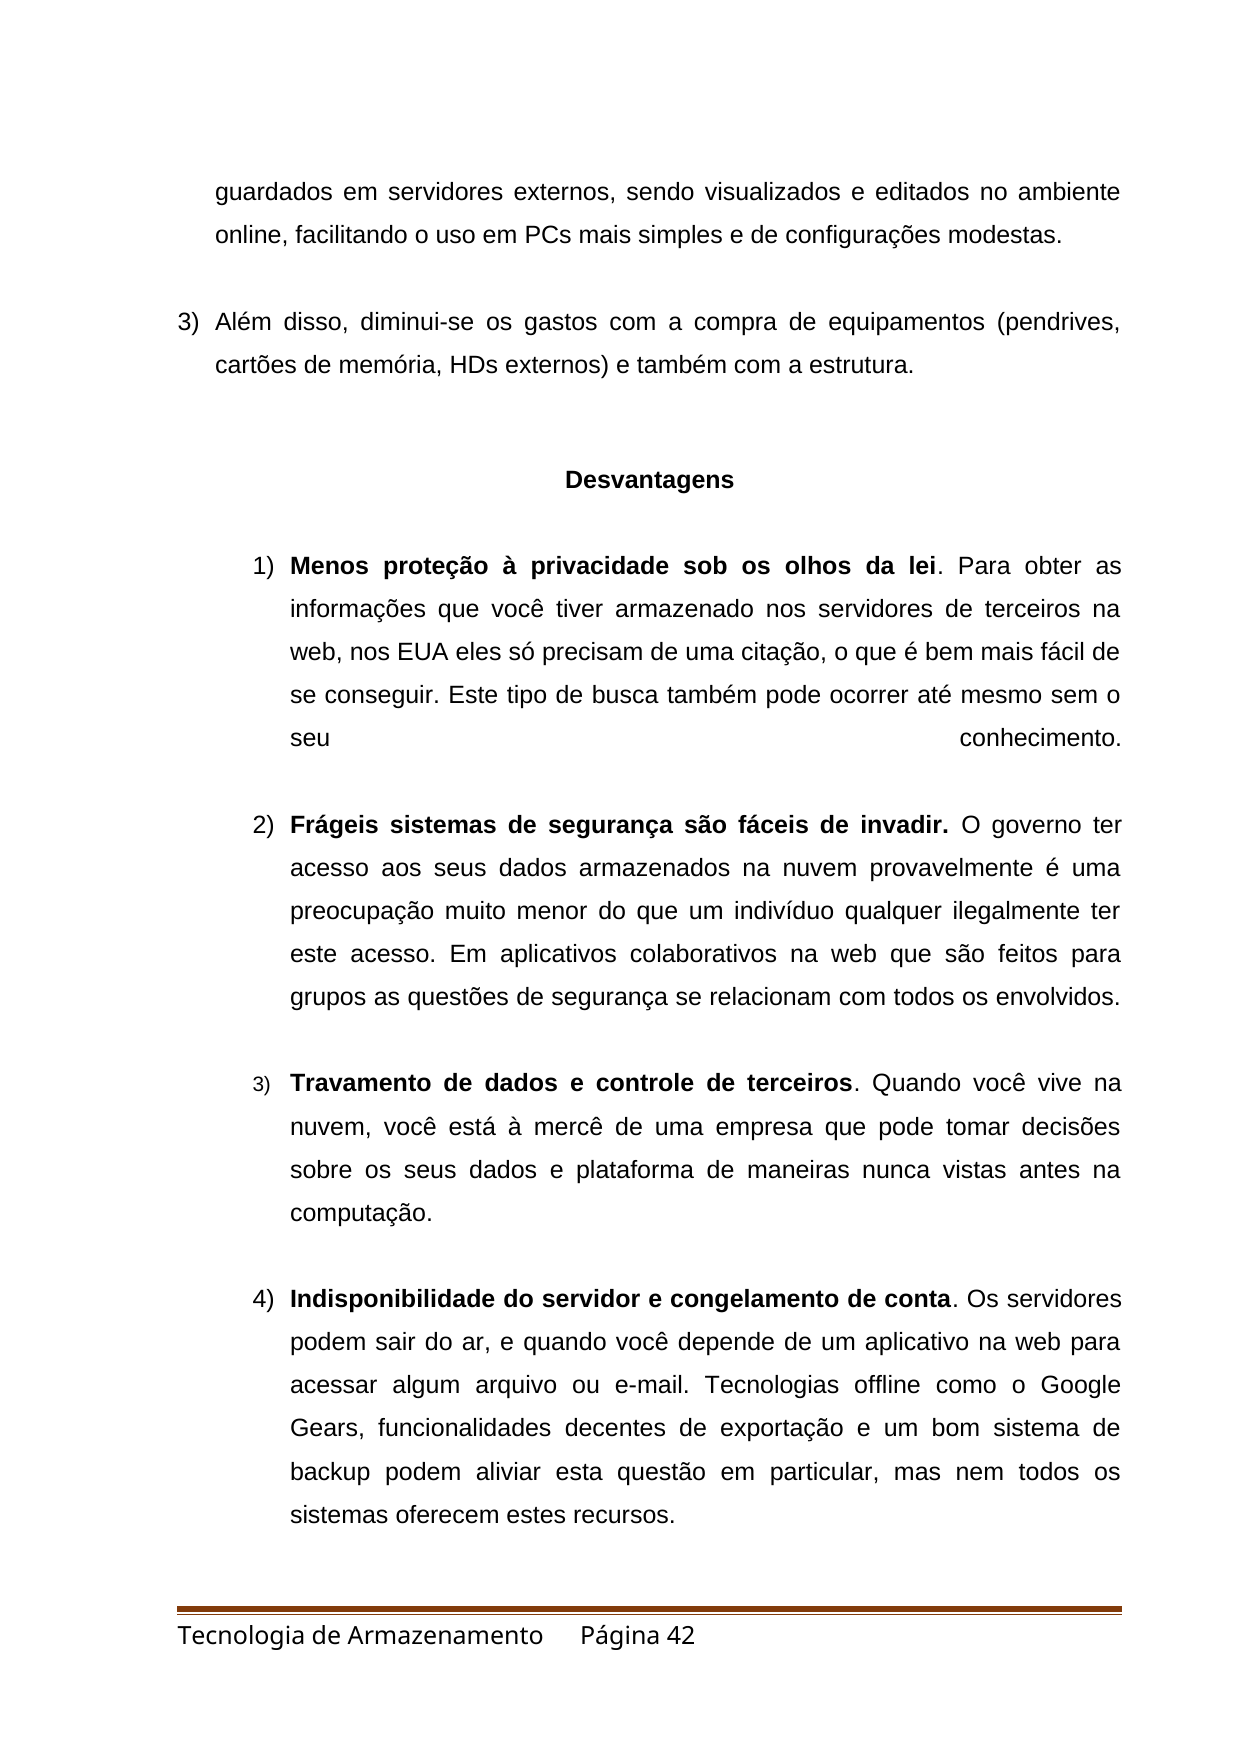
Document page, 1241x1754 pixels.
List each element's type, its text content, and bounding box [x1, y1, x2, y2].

list Menos proteção à privacidade sob os olhos da lei. Para obter as informações que você tiver armazenado nos servidores de terceiros na web, nos EUA eles só precisam de uma citação, o que é bem mais fácil de se conseguir. Este tipo de busca também pode ocorrer até mesmo sem o seu conhecimento. [252, 551, 1122, 795]
list Além disso, diminui-se os gastos com a compra de equipamentos (pendrives, cartões de memória, HDs externos) e também com a estrutura. [177, 307, 1122, 378]
list Travamento de dados e controle de terceiros. Quando você vive na nuvem, você está à mercê de uma empresa que pode tomar decisões sobre os seus dados e plataforma de maneiras nunca vistas antes na computação. [252, 1068, 1122, 1270]
list Indisponibilidade do servidor e congelamento de conta. Os servidores podem sair do ar, e quando você depende de um aplicativo na web para acessar algum arquivo ou e-mail. Tecnologias offline como o Google Gears, funcionalidades decentes de exportação e um bom sistema de backup podem aliviar esta questão em particular, mas nem todos os sistemas oferecem estes recursos. [252, 1284, 1122, 1528]
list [177, 177, 1122, 249]
list Frágeis sistemas de segurança são fáceis de invadir. O governo ter acesso aos seus dados armazenados na nuvem provavelmente é uma preocupação muito menor do que um indivíduo qualquer ilegalmente ter este acesso. Em aplicativos colaborativos na web que são feitos para grupos as questões de segurança se relacionam com todos os envolvidos. [252, 810, 1122, 1054]
text Desvantagens [177, 465, 1122, 493]
